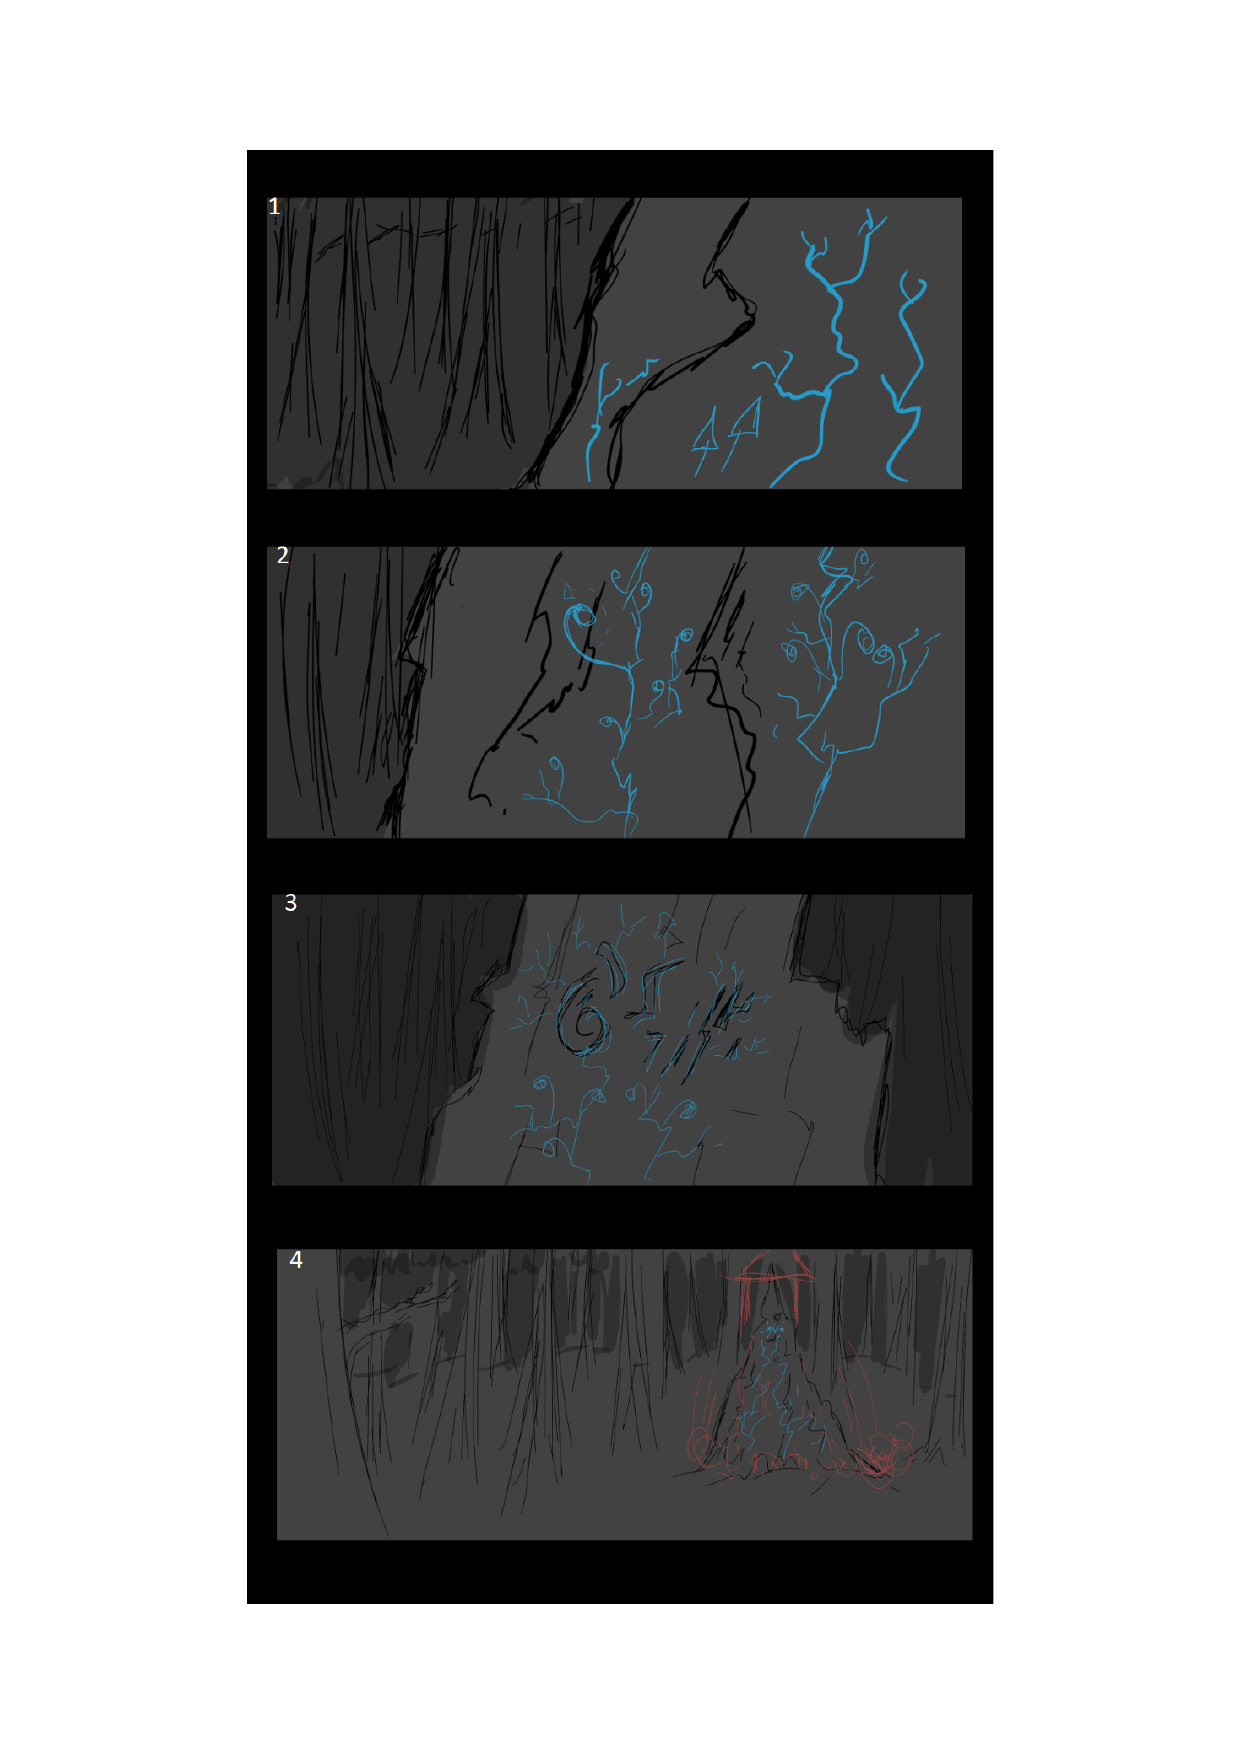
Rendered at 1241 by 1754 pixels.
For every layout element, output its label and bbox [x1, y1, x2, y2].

picture [247, 150, 994, 1604]
